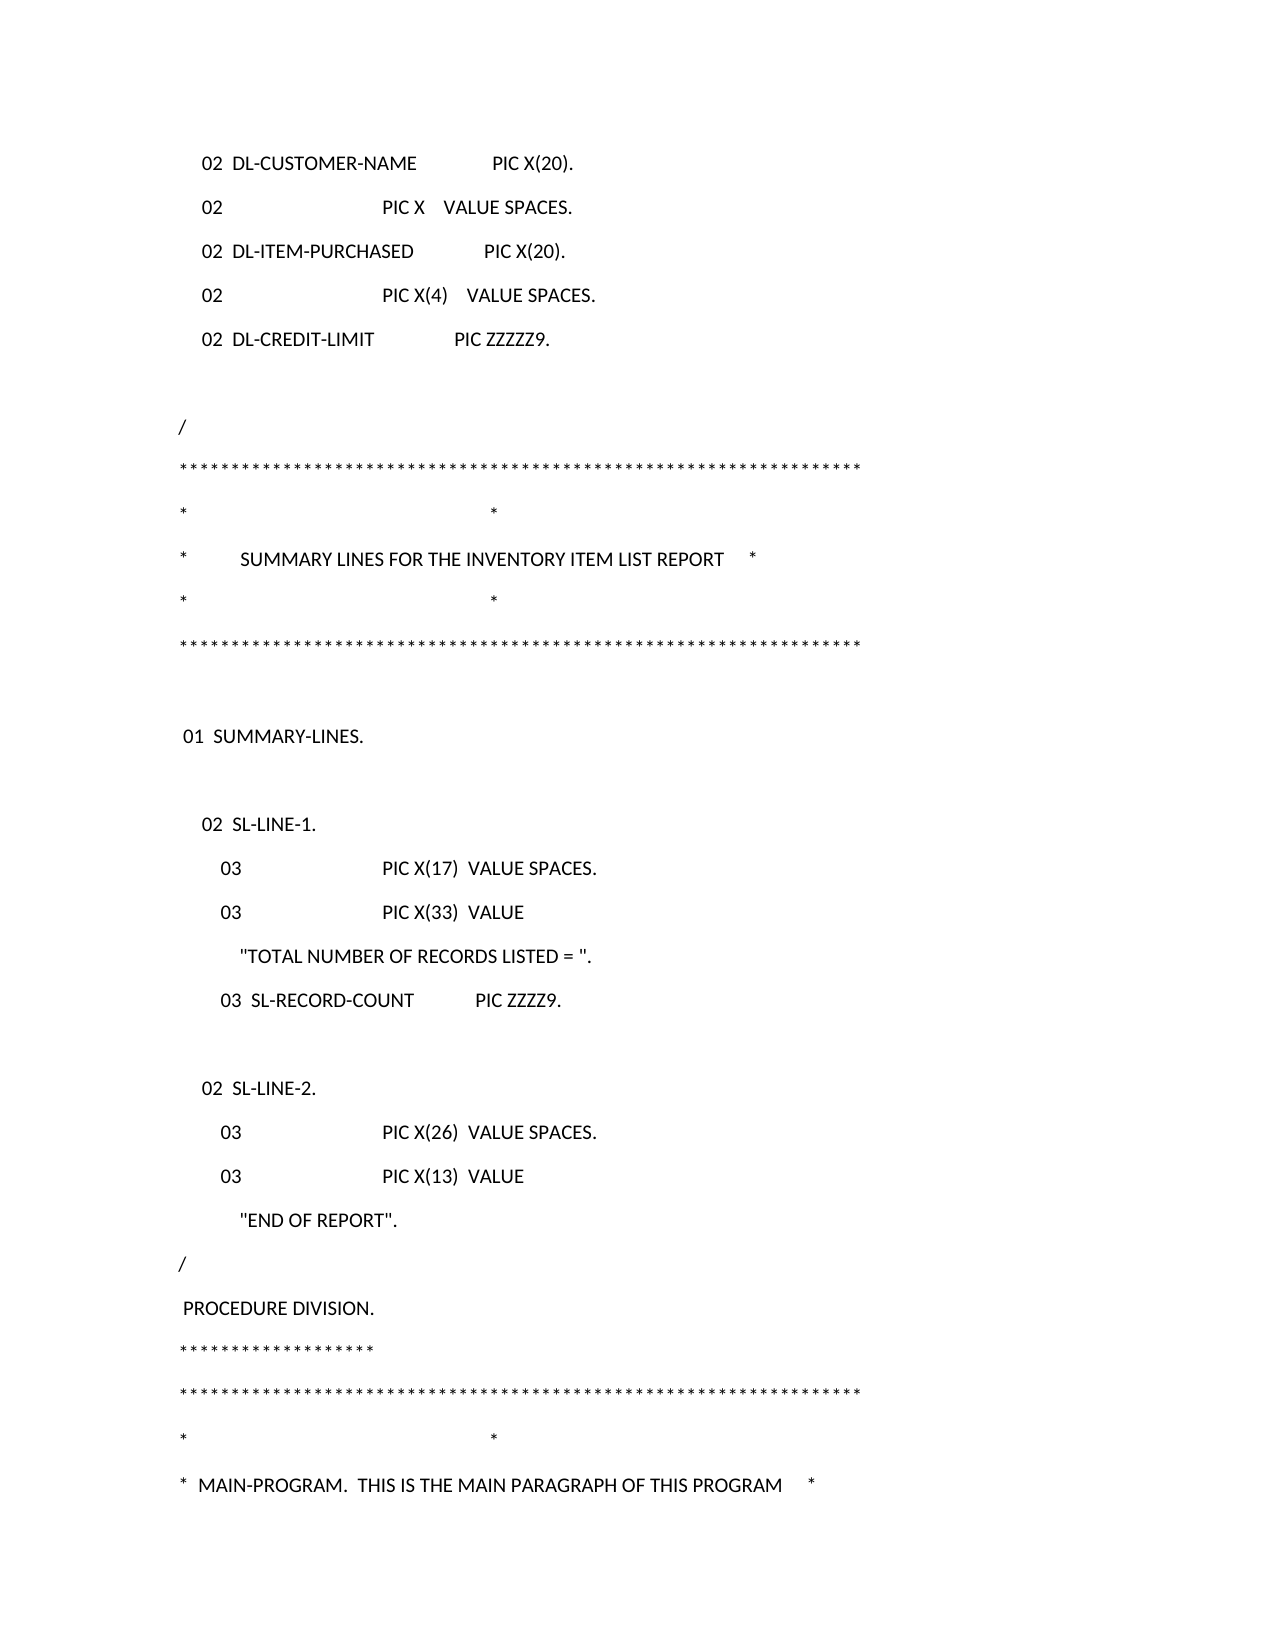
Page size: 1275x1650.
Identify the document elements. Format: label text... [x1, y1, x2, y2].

text 03 PIC X(33) VALUE [150, 899, 1125, 924]
text 02 PIC X VALUE SPACES. [150, 194, 1125, 219]
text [150, 1384, 1125, 1409]
text / [150, 1252, 1125, 1277]
text 03 PIC X(13) VALUE [150, 1163, 1125, 1189]
text "END OF REPORT". [150, 1207, 1125, 1233]
text / [150, 414, 1125, 440]
text 02 DL-ITEM-PURCHASED PIC X(20). [150, 238, 1125, 263]
text PROCEDURE DIVISION. [150, 1296, 1125, 1321]
text "TOTAL NUMBER OF RECORDS LISTED = ". [150, 943, 1125, 968]
text 02 SL-LINE-1. [150, 811, 1125, 836]
text * MAIN-PROGRAM. THIS IS THE MAIN PARAGRAPH OF THIS PROGRAM * [150, 1472, 1125, 1497]
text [150, 458, 1125, 484]
text ******************* [150, 1340, 1125, 1365]
text 02 DL-CUSTOMER-NAME PIC X(20). [150, 150, 1125, 175]
text 03 PIC X(26) VALUE SPACES. [150, 1119, 1125, 1145]
text 02 DL-CREDIT-LIMIT PIC ZZZZZ9. [150, 326, 1125, 352]
text 02 SL-LINE-2. [150, 1075, 1125, 1101]
text 01 SUMMARY-LINES. [150, 723, 1125, 748]
text 02 PIC X(4) VALUE SPACES. [150, 282, 1125, 308]
text * SUMMARY LINES FOR THE INVENTORY ITEM LIST REPORT * [150, 547, 1125, 572]
text * * [150, 1428, 1125, 1453]
text * * [150, 591, 1125, 616]
text * * [150, 502, 1125, 528]
text 03 PIC X(17) VALUE SPACES. [150, 855, 1125, 880]
text 03 SL-RECORD-COUNT PIC ZZZZ9. [150, 987, 1125, 1013]
text ****************************************************************** [150, 635, 1125, 660]
